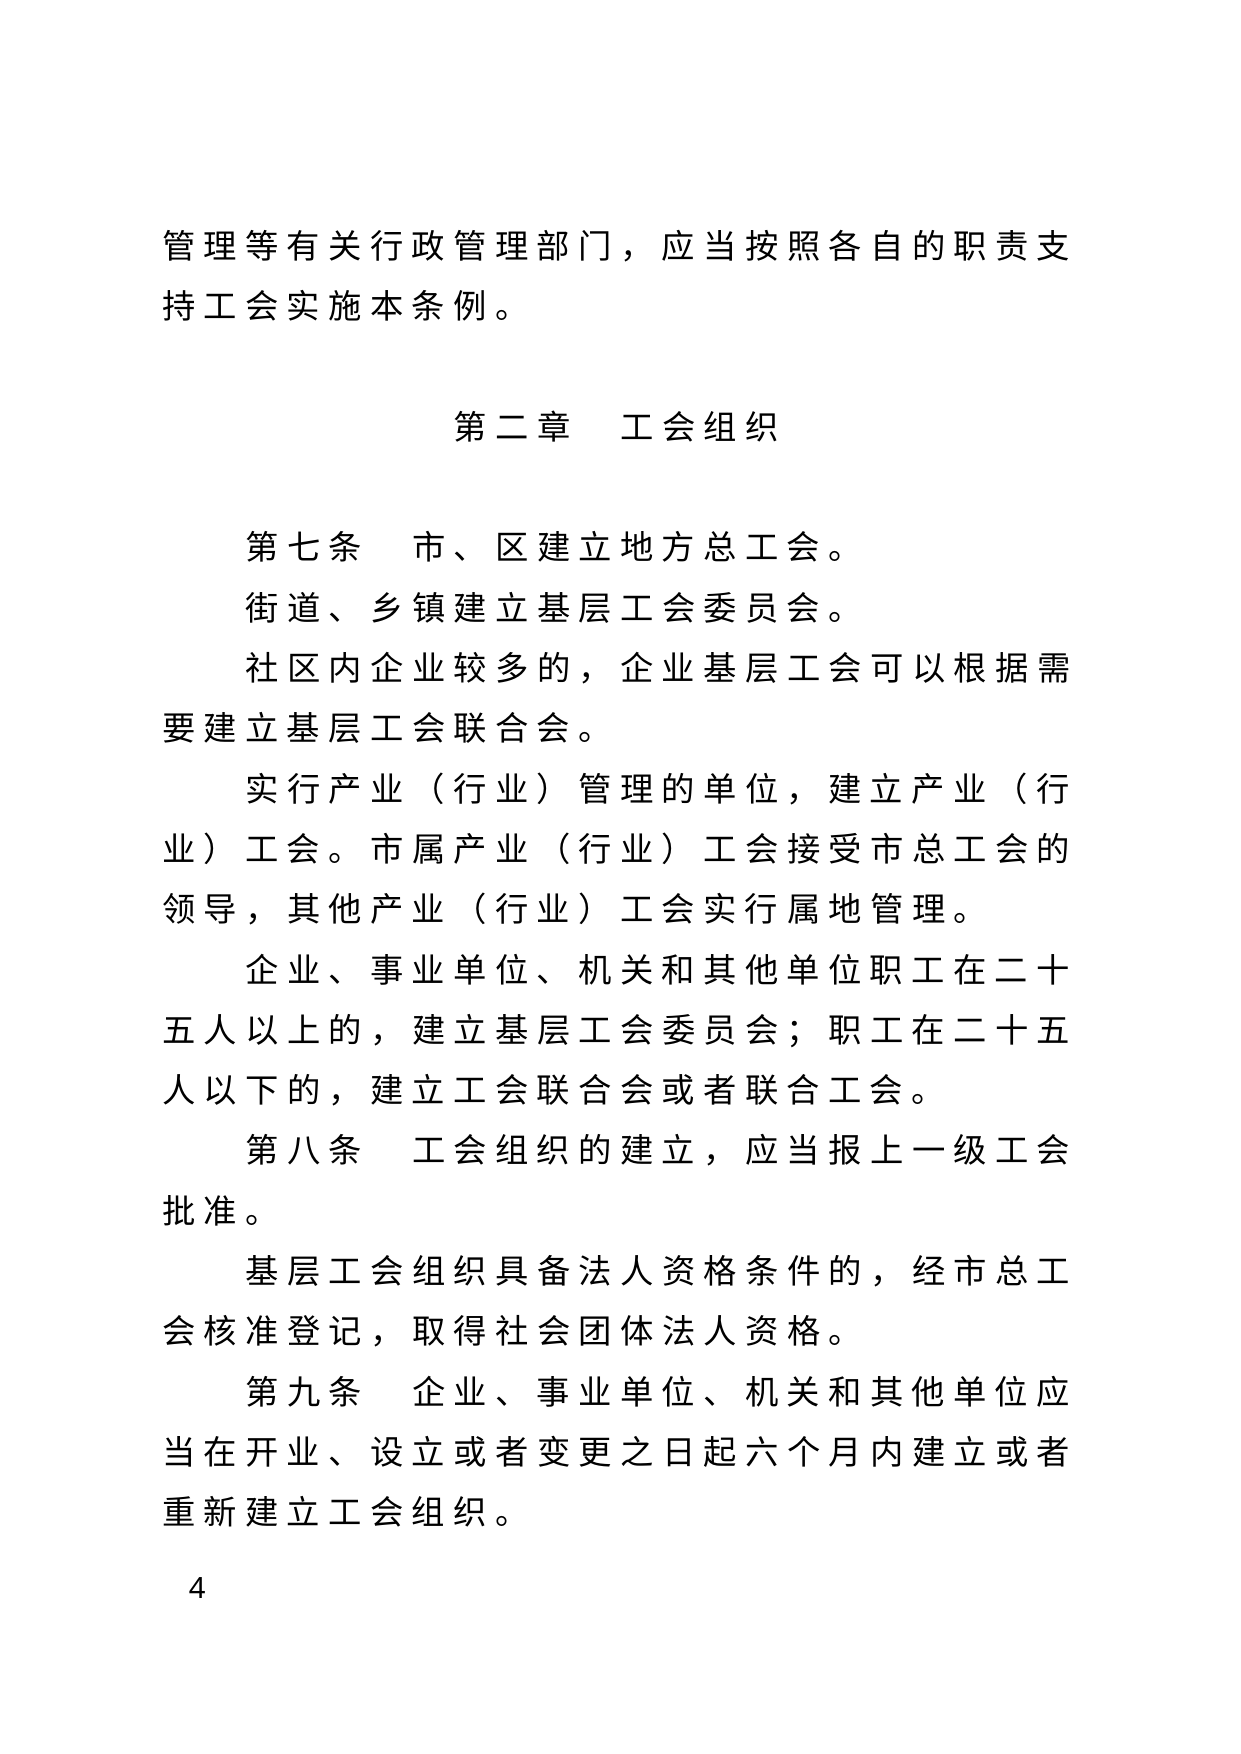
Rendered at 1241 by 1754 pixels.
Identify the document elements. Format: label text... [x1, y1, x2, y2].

text 第八条 工会组织的建立，应当报上一级工会批准。 [162, 1118, 1078, 1239]
text 基层工会组织具备法人资格条件的，经市总工会核准登记，取得社会团体法人资格。 [162, 1239, 1078, 1359]
text 第二章 工会组织 [162, 394, 1078, 455]
text 街道、乡镇建立基层工会委员会。 [162, 575, 1078, 636]
text 第九条 企业、事业单位、机关和其他单位应当在开业、设立或者变更之日起六个月内建立或者重新建立工会组织。 [162, 1359, 1078, 1540]
text 实行产业（行业）管理的单位，建立产业（行业）工会。市属产业（行业）工会接受市总工会的领导，其他产业（行业）工会实行属地管理。 [162, 756, 1078, 937]
text 社区内企业较多的，企业基层工会可以根据需要建立基层工会联合会。 [162, 636, 1078, 756]
text 第七条 市、区建立地方总工会。 [162, 515, 1078, 575]
text 企业、事业单位、机关和其他单位职工在二十五人以上的，建立基层工会委员会；职工在二十五人以下的，建立工会联合会或者联合工会。 [162, 937, 1078, 1118]
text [162, 213, 1078, 334]
